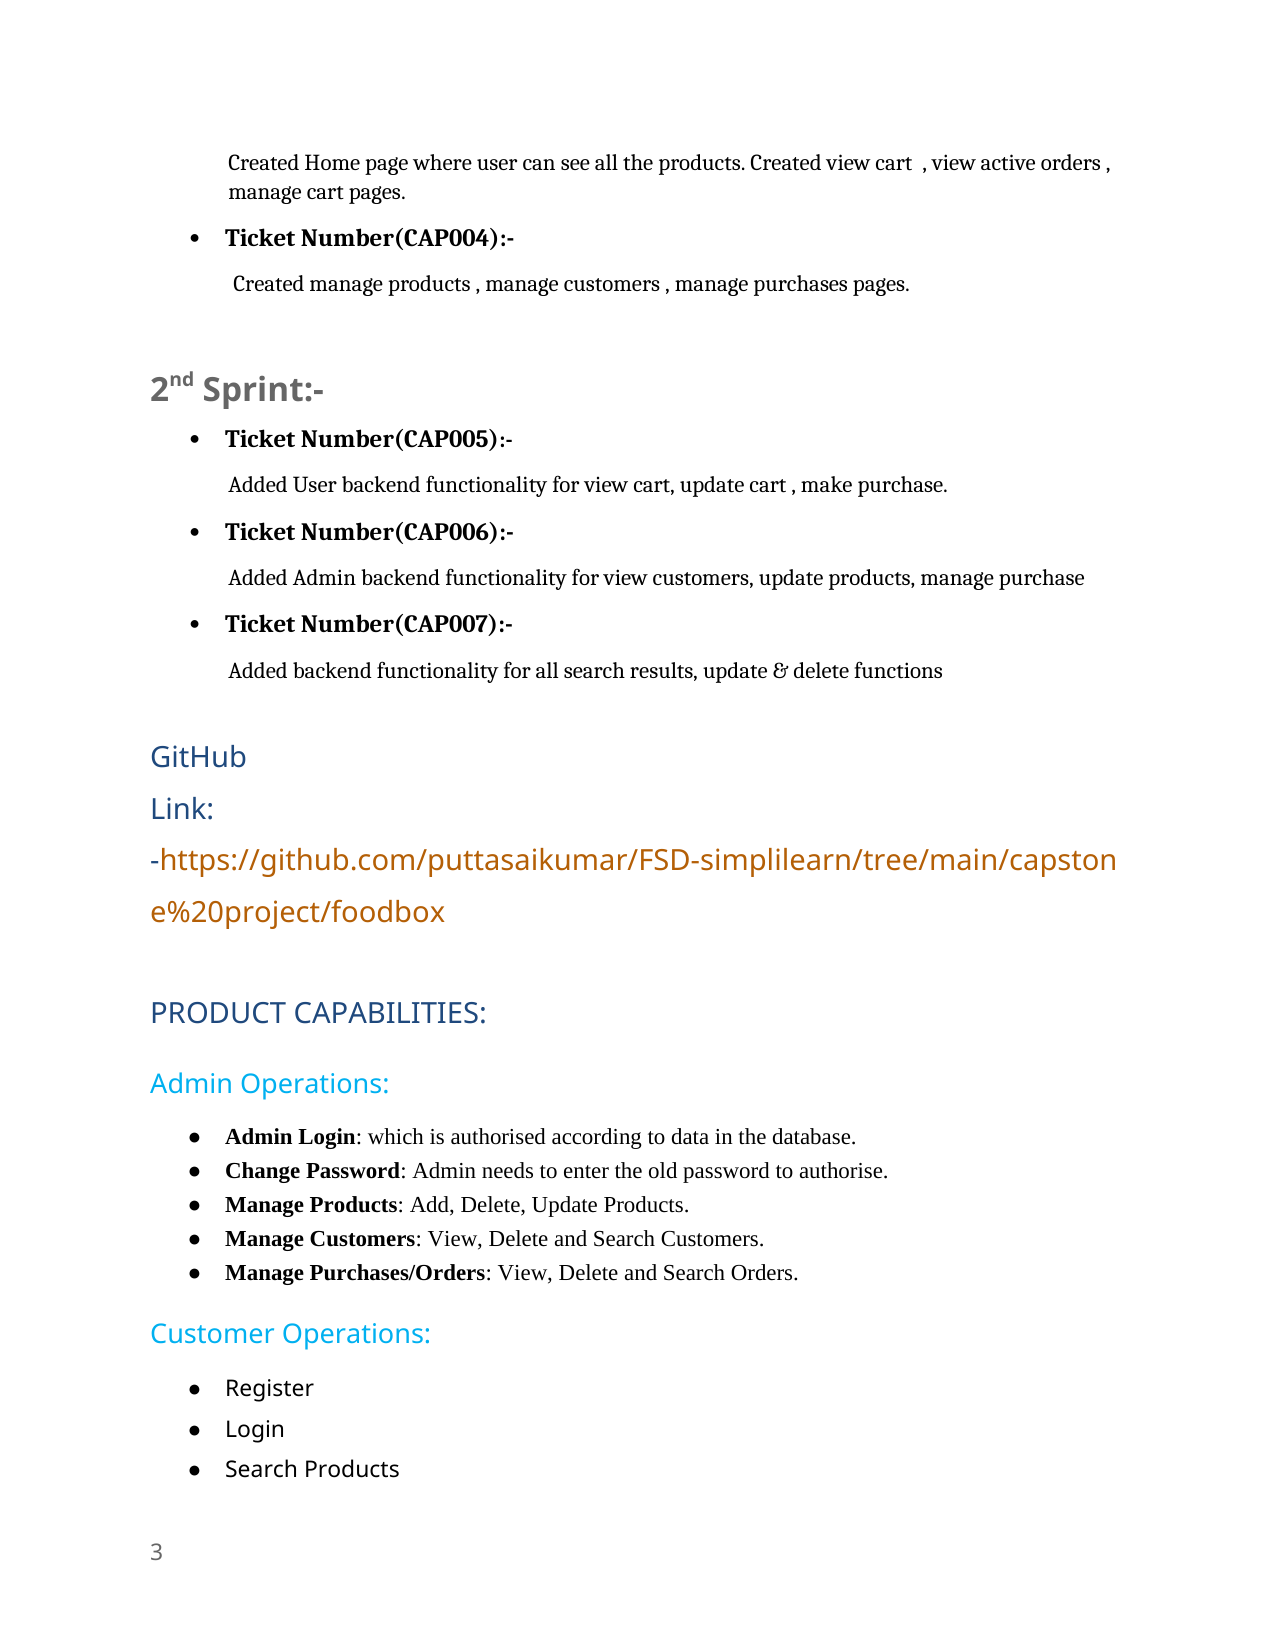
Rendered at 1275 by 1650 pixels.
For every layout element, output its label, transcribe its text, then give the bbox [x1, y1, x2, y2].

list Change Password: Admin needs to enter the old password to authorise. [187, 1157, 1125, 1183]
list Search Products [187, 1453, 1125, 1484]
list Manage Products: Add, Delete, Update Products. [187, 1191, 1125, 1217]
list Ticket Number(CAP005):- [191, 424, 1125, 453]
text 2nd Sprint:- [150, 366, 1125, 411]
list Added User backend functionality for view cart, update cart , make purchase. [228, 472, 1125, 499]
subtitle Customer Operations: [150, 1314, 1125, 1351]
list Login [187, 1413, 1125, 1444]
list Added backend functionality for all search results, update & delete functions [228, 658, 1125, 684]
list Ticket Number(CAP007):- [191, 610, 1125, 639]
subtitle Admin Operations: [150, 1065, 1125, 1102]
subtitle GitHub Link:-https://github.com/puttasaikumar/FSD-simplilearn/tree/main/capstone%20project/foodbox [150, 736, 1125, 931]
list Added Admin backend functionality for view customers, update products, manage purchase [228, 565, 1125, 591]
list Created manage products , manage customers , manage purchases pages. [228, 271, 1125, 298]
subtitle PRODUCT CAPABILITIES: [150, 993, 1125, 1032]
list Manage Customers: View, Delete and Search Customers. [187, 1225, 1125, 1252]
list Created Home page where user can see all the products. Created view cart , view active orders , manage cart pages. [228, 150, 1125, 205]
list Register [187, 1372, 1125, 1403]
list Ticket Number(CAP006):- [191, 517, 1125, 546]
list Admin Login: which is authorised according to data in the database. [187, 1123, 1125, 1149]
list Ticket Number(CAP004):- [191, 223, 1125, 252]
list Manage Purchases/Orders: View, Delete and Search Orders. [187, 1259, 1125, 1286]
